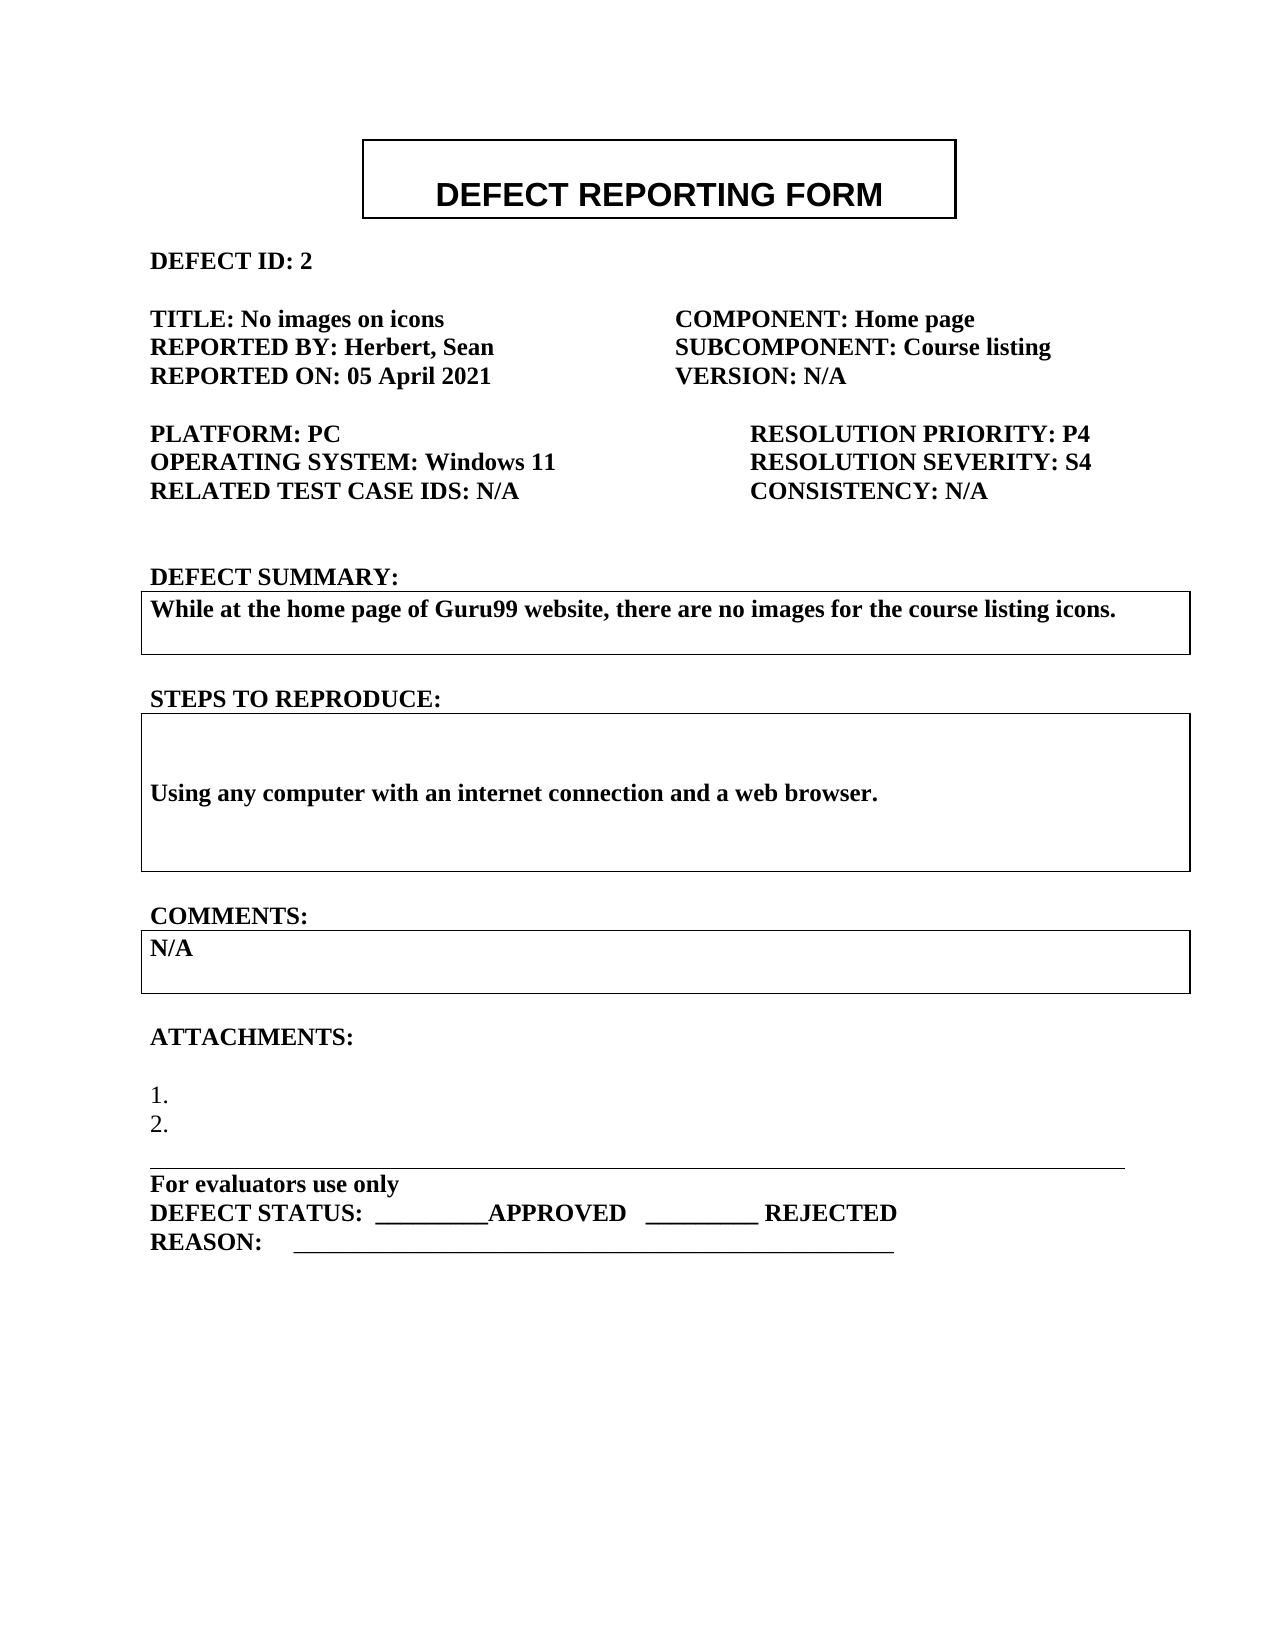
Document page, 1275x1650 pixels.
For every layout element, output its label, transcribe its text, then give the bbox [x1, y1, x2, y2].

text ATTACHMENTS: [150, 1022, 1125, 1051]
text DEFECT ID: 2 [150, 246, 1125, 275]
text DEFECT STATUS: _________APPROVED _________ REJECTED [150, 1198, 1125, 1227]
text RELATED TEST CASE IDS: N/A CONSISTENCY: N/A [150, 476, 1125, 534]
text TITLE: No images on icons COMPONENT: Home page [150, 304, 1125, 332]
text COMMENTS: [150, 901, 1125, 930]
text REPORTED BY: Herbert, Sean SUBCOMPONENT: Course listing [150, 332, 1125, 361]
text 1. [150, 1080, 1125, 1109]
text PLATFORM: PC RESOLUTION PRIORITY: P4 [150, 419, 1125, 447]
text STEPS TO REPRODUCE: [150, 684, 1125, 712]
text For evaluators use only [150, 1169, 1125, 1198]
text While at the home page of Guru99 website, there are no images for the course listing icons. [142, 592, 1189, 623]
text N/A [142, 931, 1189, 962]
text REASON: ________________________________________________ [150, 1227, 1125, 1256]
text Using any computer with an internet connection and a web browser. [142, 714, 1189, 871]
text REPORTED ON: 05 April 2021 VERSION: N/A [150, 361, 1125, 390]
text 2. [150, 1109, 1125, 1137]
text DEFECT SUMMARY: [150, 562, 1125, 591]
text OPERATING SYSTEM: Windows 11 RESOLUTION SEVERITY: S4 [150, 447, 1125, 476]
